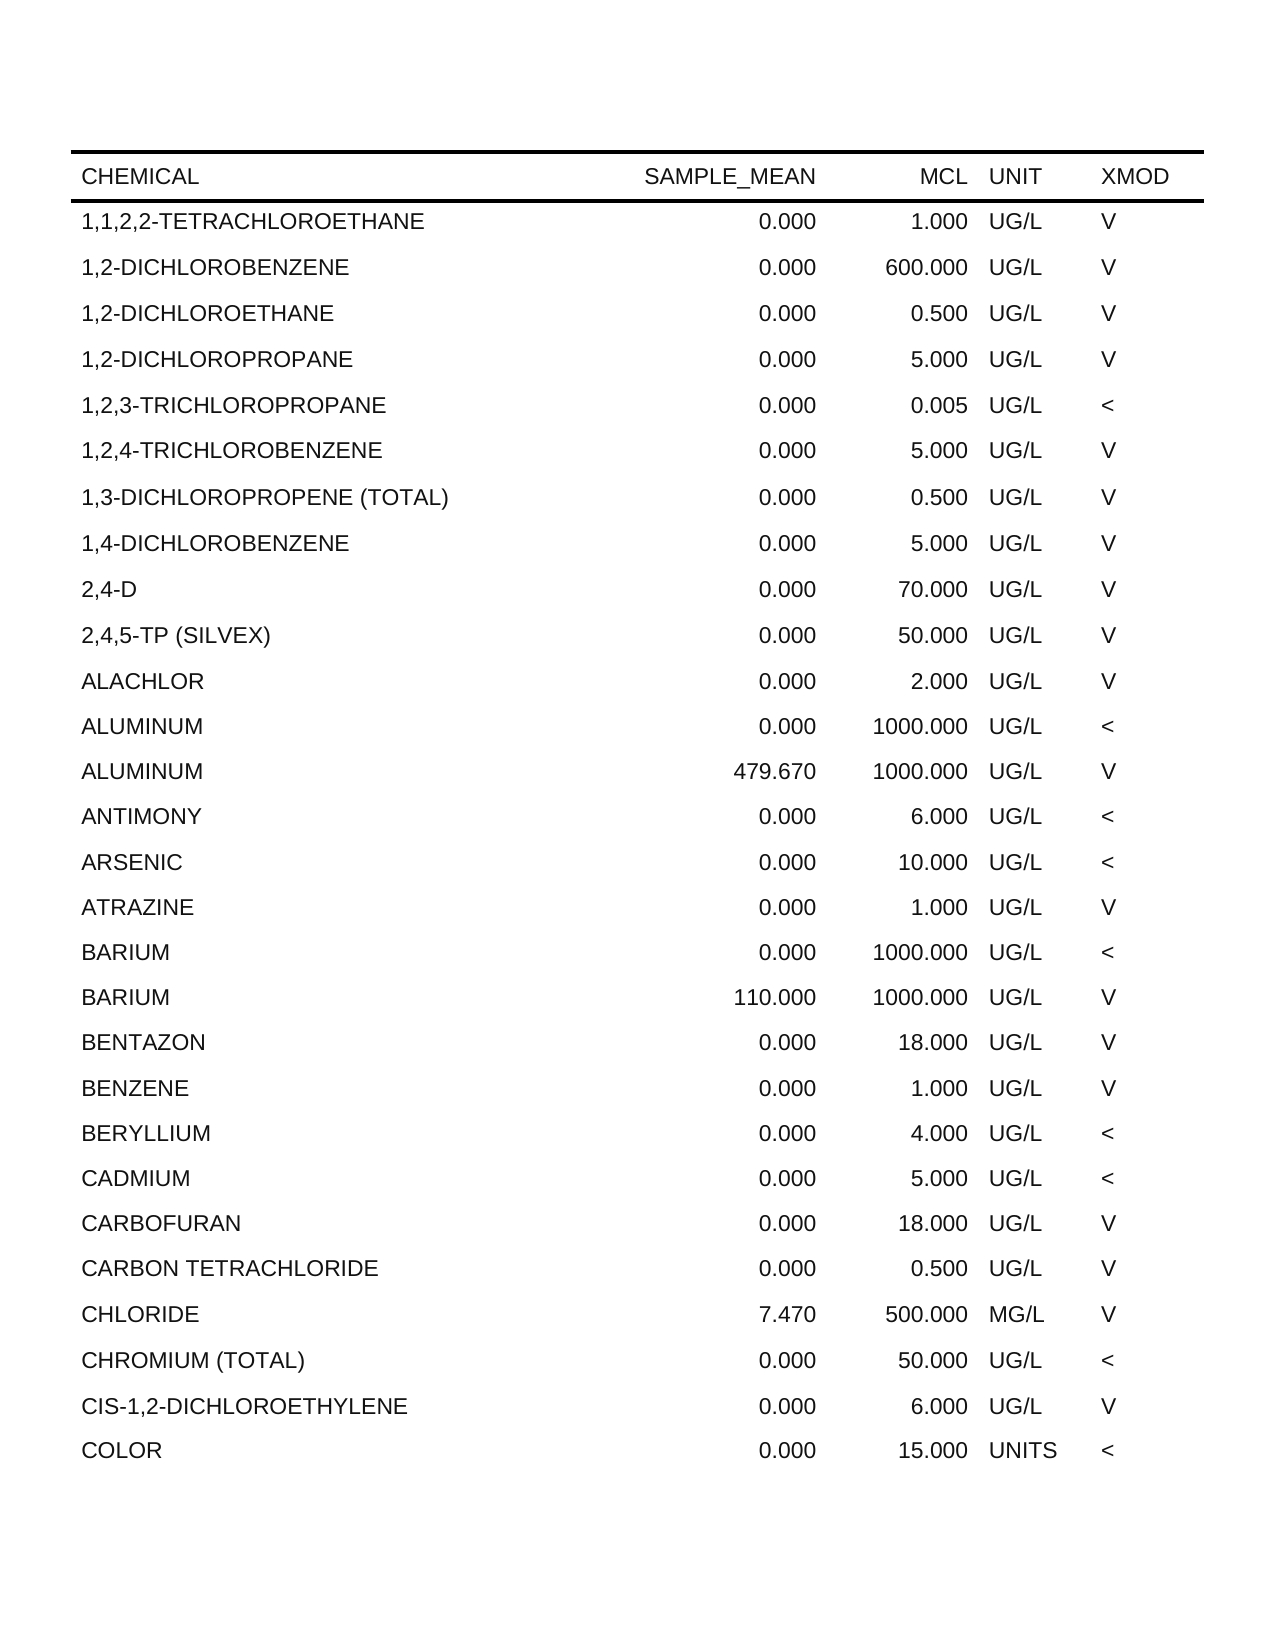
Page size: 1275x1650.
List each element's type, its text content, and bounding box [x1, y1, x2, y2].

table_cell V [1090, 290, 1204, 336]
table_cell CHLORIDE [71, 1291, 614, 1336]
table_cell UG/L [978, 930, 1090, 975]
table_cell 0.000 [614, 1246, 826, 1291]
table_cell 6.000 [826, 794, 978, 839]
table_cell CIS-1,2-DICHLOROETHYLENE [71, 1383, 614, 1429]
table_cell 0.000 [614, 884, 826, 929]
table_cell 5.000 [826, 428, 978, 473]
table_cell COLOR [71, 1429, 614, 1472]
table_cell < [1090, 930, 1204, 975]
table_cell 0.000 [614, 1020, 826, 1065]
table_cell 0.000 [614, 704, 826, 749]
table_cell UG/L [978, 749, 1090, 794]
table_cell UG/L [978, 884, 1090, 929]
table_cell V [1090, 203, 1204, 244]
table_cell UG/L [978, 704, 1090, 749]
table_cell < [1090, 839, 1204, 884]
table_cell V [1090, 474, 1204, 520]
table_cell UG/L [978, 244, 1090, 290]
table_cell 4.000 [826, 1110, 978, 1156]
table_header UNIT [978, 154, 1090, 198]
table_cell 1,2,3-TRICHLOROPROPANE [71, 382, 614, 428]
table_header CHEMICAL [71, 154, 614, 198]
table_cell < [1090, 794, 1204, 839]
table_cell 1000.000 [826, 975, 978, 1020]
table_cell 0.000 [614, 1336, 826, 1383]
table_cell 0.500 [826, 474, 978, 520]
table_cell UG/L [978, 520, 1090, 566]
table_cell UG/L [978, 794, 1090, 839]
table_cell UG/L [978, 839, 1090, 884]
table_cell V [1090, 566, 1204, 612]
table_cell 1000.000 [826, 704, 978, 749]
table_cell BARIUM [71, 975, 614, 1020]
table_cell UG/L [978, 290, 1090, 336]
table_cell BENZENE [71, 1065, 614, 1110]
table_cell < [1090, 1336, 1204, 1383]
table_cell 1.000 [826, 884, 978, 929]
table_cell UG/L [978, 1383, 1090, 1429]
table_cell UG/L [978, 428, 1090, 473]
table_cell BENTAZON [71, 1020, 614, 1065]
table_cell 0.500 [826, 1246, 978, 1291]
table_cell 1,2-DICHLOROBENZENE [71, 244, 614, 290]
table_cell 1,2,4-TRICHLOROBENZENE [71, 428, 614, 473]
table_cell V [1090, 658, 1204, 703]
table_cell 5.000 [826, 520, 978, 566]
table_cell 0.000 [614, 658, 826, 703]
table_cell UG/L [978, 1065, 1090, 1110]
table_cell 1,1,2,2-TETRACHLOROETHANE [71, 203, 614, 244]
table_cell V [1090, 336, 1204, 382]
table_cell UG/L [978, 975, 1090, 1020]
table_cell V [1090, 1201, 1204, 1246]
table_cell ALACHLOR [71, 658, 614, 703]
table_cell V [1090, 1246, 1204, 1291]
table_cell ARSENIC [71, 839, 614, 884]
table_cell V [1090, 884, 1204, 929]
table_cell CARBON TETRACHLORIDE [71, 1246, 614, 1291]
table_cell 0.000 [614, 382, 826, 428]
table_cell 1,4-DICHLOROBENZENE [71, 520, 614, 566]
table_cell 0.000 [614, 1383, 826, 1429]
table_cell < [1090, 382, 1204, 428]
table_cell 2.000 [826, 658, 978, 703]
table_cell ATRAZINE [71, 884, 614, 929]
table_cell < [1090, 704, 1204, 749]
table_cell < [1090, 1110, 1204, 1156]
table_cell 0.000 [614, 1110, 826, 1156]
table_cell V [1090, 612, 1204, 658]
table_cell < [1090, 1429, 1204, 1472]
table_cell V [1090, 1020, 1204, 1065]
table_cell 600.000 [826, 244, 978, 290]
table_cell UG/L [978, 1336, 1090, 1383]
table_cell 0.005 [826, 382, 978, 428]
table_cell UG/L [978, 658, 1090, 703]
table_cell UG/L [978, 1156, 1090, 1201]
table_cell V [1090, 975, 1204, 1020]
table_cell CARBOFURAN [71, 1201, 614, 1246]
table_cell 0.000 [614, 203, 826, 244]
table_cell CHROMIUM (TOTAL) [71, 1336, 614, 1383]
table_cell 0.000 [614, 1065, 826, 1110]
table_cell 1.000 [826, 1065, 978, 1110]
table_cell 18.000 [826, 1020, 978, 1065]
table_cell 0.000 [614, 474, 826, 520]
table_cell 500.000 [826, 1291, 978, 1336]
table_cell 0.000 [614, 930, 826, 975]
table_cell 0.000 [614, 612, 826, 658]
table_cell MG/L [978, 1291, 1090, 1336]
table_cell 0.000 [614, 794, 826, 839]
table_cell UG/L [978, 1110, 1090, 1156]
table_cell ALUMINUM [71, 704, 614, 749]
table_cell 0.000 [614, 428, 826, 473]
table_cell UG/L [978, 1020, 1090, 1065]
table_cell 50.000 [826, 612, 978, 658]
table_cell 0.000 [614, 1156, 826, 1201]
table_header XMOD [1090, 154, 1204, 198]
table_cell 0.000 [614, 1429, 826, 1472]
table_cell 0.000 [614, 839, 826, 884]
table_cell UG/L [978, 612, 1090, 658]
table_cell V [1090, 520, 1204, 566]
table_cell V [1090, 1383, 1204, 1429]
table_cell 15.000 [826, 1429, 978, 1472]
table_cell ALUMINUM [71, 749, 614, 794]
table_cell 5.000 [826, 336, 978, 382]
table_cell 0.000 [614, 566, 826, 612]
table_cell 1000.000 [826, 930, 978, 975]
table_cell 479.670 [614, 749, 826, 794]
table_cell 0.000 [614, 336, 826, 382]
table_cell V [1090, 1065, 1204, 1110]
table_cell 1,2-DICHLOROETHANE [71, 290, 614, 336]
table_cell V [1090, 428, 1204, 473]
table_cell 70.000 [826, 566, 978, 612]
table_cell 10.000 [826, 839, 978, 884]
table_header SAMPLE_MEAN [614, 154, 826, 198]
table_cell 0.000 [614, 244, 826, 290]
table_cell V [1090, 749, 1204, 794]
table_cell BERYLLIUM [71, 1110, 614, 1156]
table_cell < [1090, 1156, 1204, 1201]
table_header MCL [826, 154, 978, 198]
table_cell V [1090, 244, 1204, 290]
table_cell V [1090, 1291, 1204, 1336]
table_cell UG/L [978, 474, 1090, 520]
table_cell 18.000 [826, 1201, 978, 1246]
table_cell 0.000 [614, 290, 826, 336]
table_cell 0.000 [614, 520, 826, 566]
table_cell CADMIUM [71, 1156, 614, 1201]
table_cell 0.500 [826, 290, 978, 336]
table_cell 2,4-D [71, 566, 614, 612]
table_cell 2,4,5-TP (SILVEX) [71, 612, 614, 658]
table_cell 50.000 [826, 1336, 978, 1383]
table_cell 110.000 [614, 975, 826, 1020]
table_cell BARIUM [71, 930, 614, 975]
table_cell 1,2-DICHLOROPROPANE [71, 336, 614, 382]
table_cell UG/L [978, 1246, 1090, 1291]
table_cell ANTIMONY [71, 794, 614, 839]
table_cell UG/L [978, 566, 1090, 612]
table_cell UG/L [978, 203, 1090, 244]
table_cell 5.000 [826, 1156, 978, 1201]
table_cell 0.000 [614, 1201, 826, 1246]
table_cell UG/L [978, 382, 1090, 428]
table_cell 7.470 [614, 1291, 826, 1336]
table_cell 1.000 [826, 203, 978, 244]
table_cell 6.000 [826, 1383, 978, 1429]
table_cell UG/L [978, 1201, 1090, 1246]
table_cell UG/L [978, 336, 1090, 382]
table_cell 1,3-DICHLOROPROPENE (TOTAL) [71, 474, 614, 520]
table_cell UNITS [978, 1429, 1090, 1472]
table_cell 1000.000 [826, 749, 978, 794]
